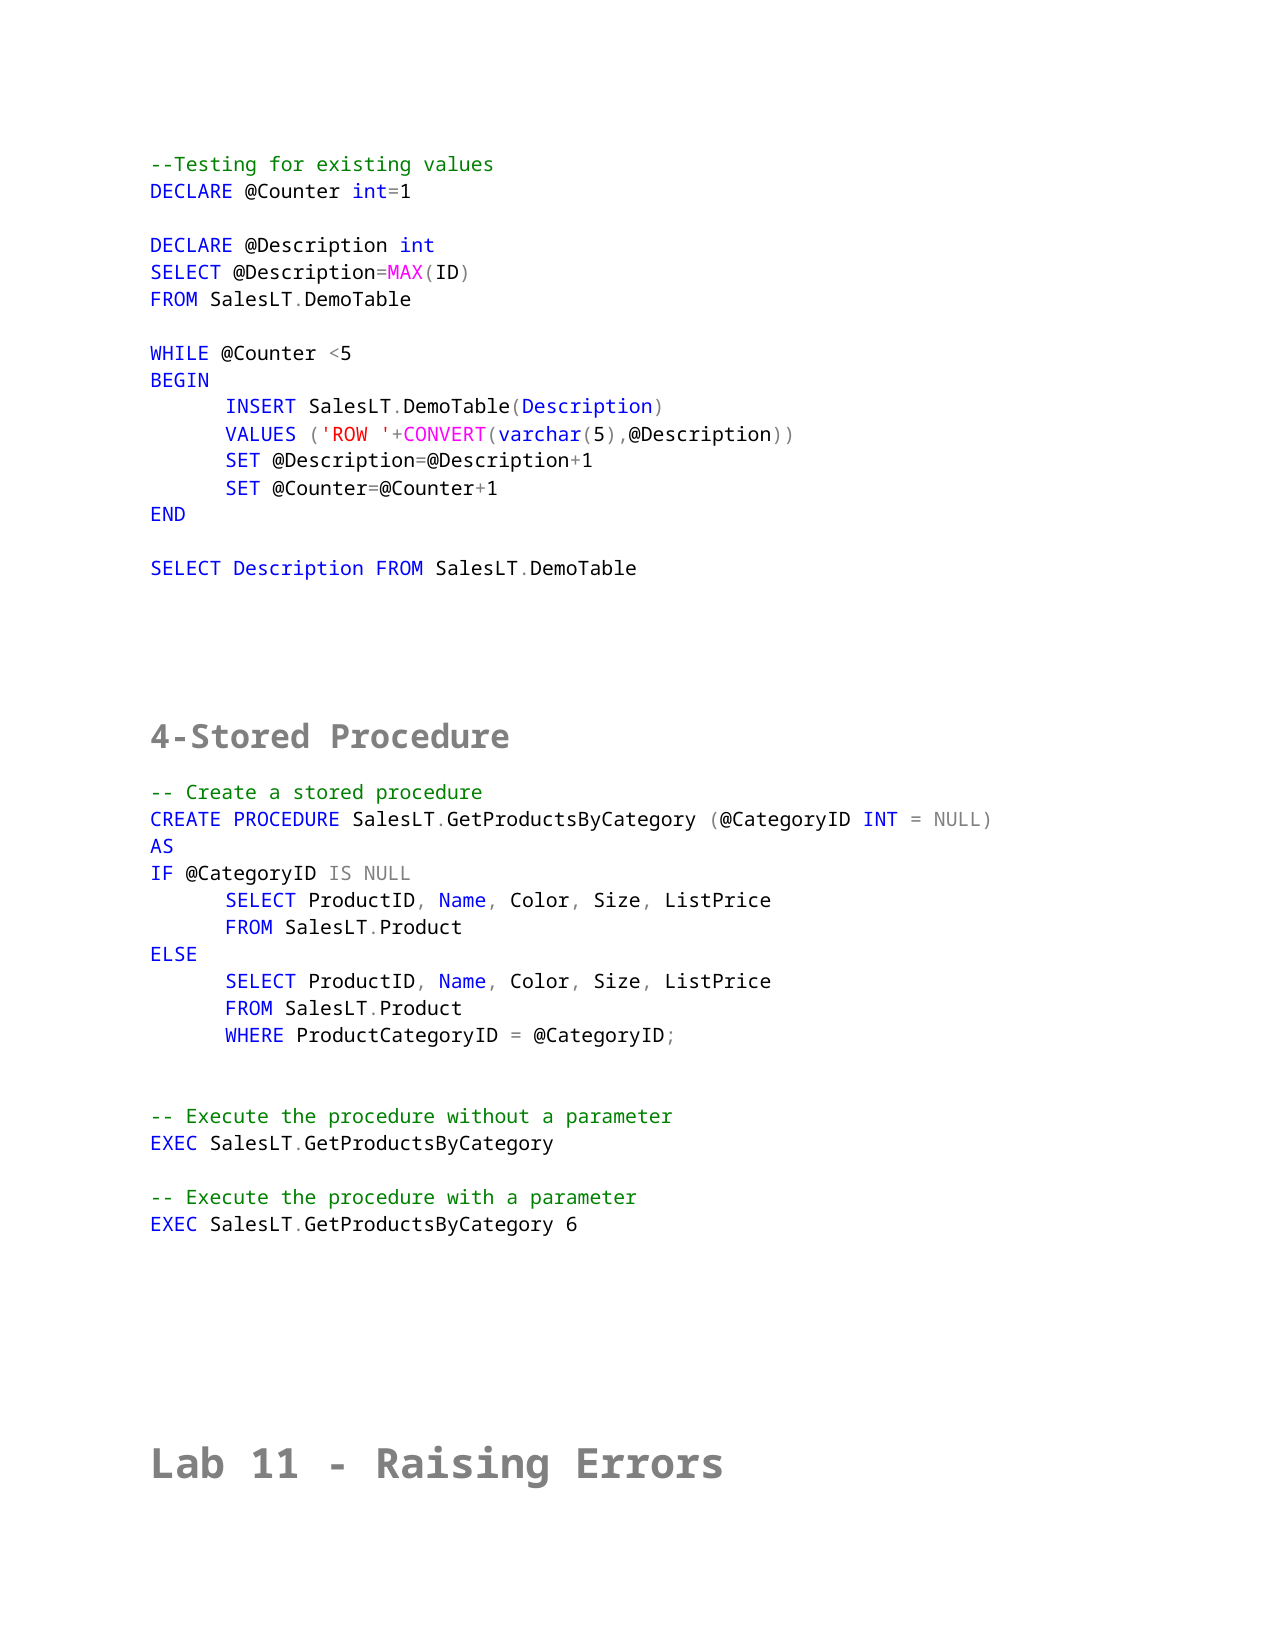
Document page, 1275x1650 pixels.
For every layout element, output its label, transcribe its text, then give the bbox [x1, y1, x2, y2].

text DECLARE @Description int [150, 231, 1125, 258]
text CREATE PROCEDURE SalesLT.GetProductsByCategory (@CategoryID INT = NULL) [150, 806, 1125, 832]
text BEGIN [150, 366, 1125, 393]
text DECLARE @Counter int=1 [150, 177, 1125, 204]
text -- Execute the procedure without a parameter [150, 1102, 1125, 1129]
text 4-Stored Procedure [150, 713, 1125, 758]
text FROM SalesLT.Product [150, 994, 1125, 1021]
text Lab 11 - Raising Errors [150, 1434, 1125, 1491]
text AS [150, 832, 1125, 859]
text FROM SalesLT.Product [150, 913, 1125, 940]
text FROM SalesLT.DemoTable [150, 285, 1125, 312]
text -- Create a stored procedure [150, 778, 1125, 806]
text EXEC SalesLT.GetProductsByCategory 6 [150, 1210, 1125, 1237]
text SELECT ProductID, Name, Color, Size, ListPrice [150, 886, 1125, 913]
text END [150, 501, 1125, 528]
text SET @Counter=@Counter+1 [150, 474, 1125, 501]
text SET @Description=@Description+1 [150, 447, 1125, 474]
text -- Execute the procedure with a parameter [150, 1183, 1125, 1210]
text ELSE [150, 940, 1125, 967]
text EXEC SalesLT.GetProductsByCategory [150, 1129, 1125, 1156]
text SELECT Description FROM SalesLT.DemoTable [150, 555, 1125, 582]
text SELECT ProductID, Name, Color, Size, ListPrice [150, 967, 1125, 994]
text WHERE ProductCategoryID = @CategoryID; [150, 1021, 1125, 1048]
text INSERT SalesLT.DemoTable(Description) [150, 393, 1125, 420]
text --Testing for existing values [150, 150, 1125, 177]
text WHILE @Counter <5 [150, 339, 1125, 366]
text VALUES ('ROW '+CONVERT(varchar(5),@Description)) [150, 420, 1125, 447]
text SELECT @Description=MAX(ID) [150, 258, 1125, 285]
text IF @CategoryID IS NULL [150, 859, 1125, 886]
